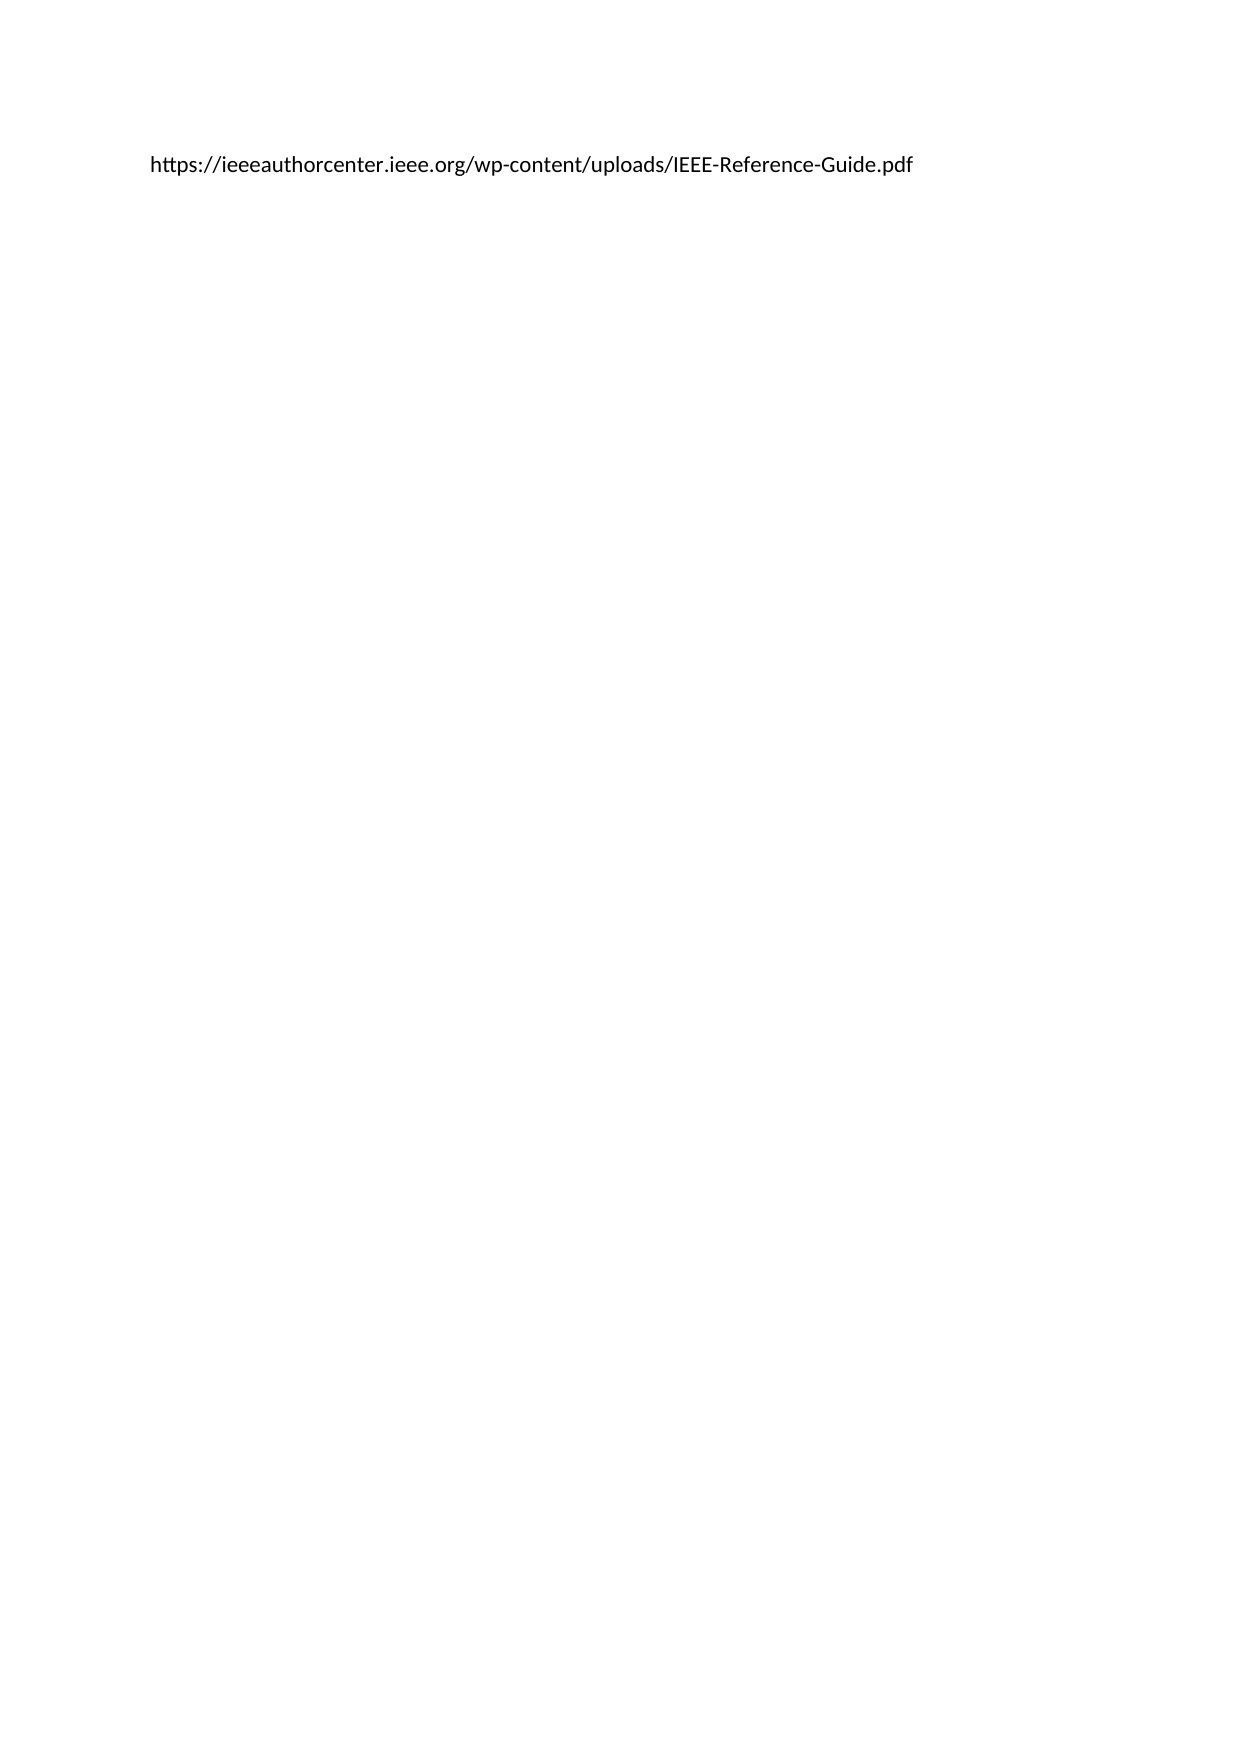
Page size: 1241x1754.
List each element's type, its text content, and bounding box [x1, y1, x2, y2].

text https://ieeeauthorcenter.ieee.org/wp-content/uploads/IEEE-Reference-Guide.pdf [150, 150, 1090, 178]
